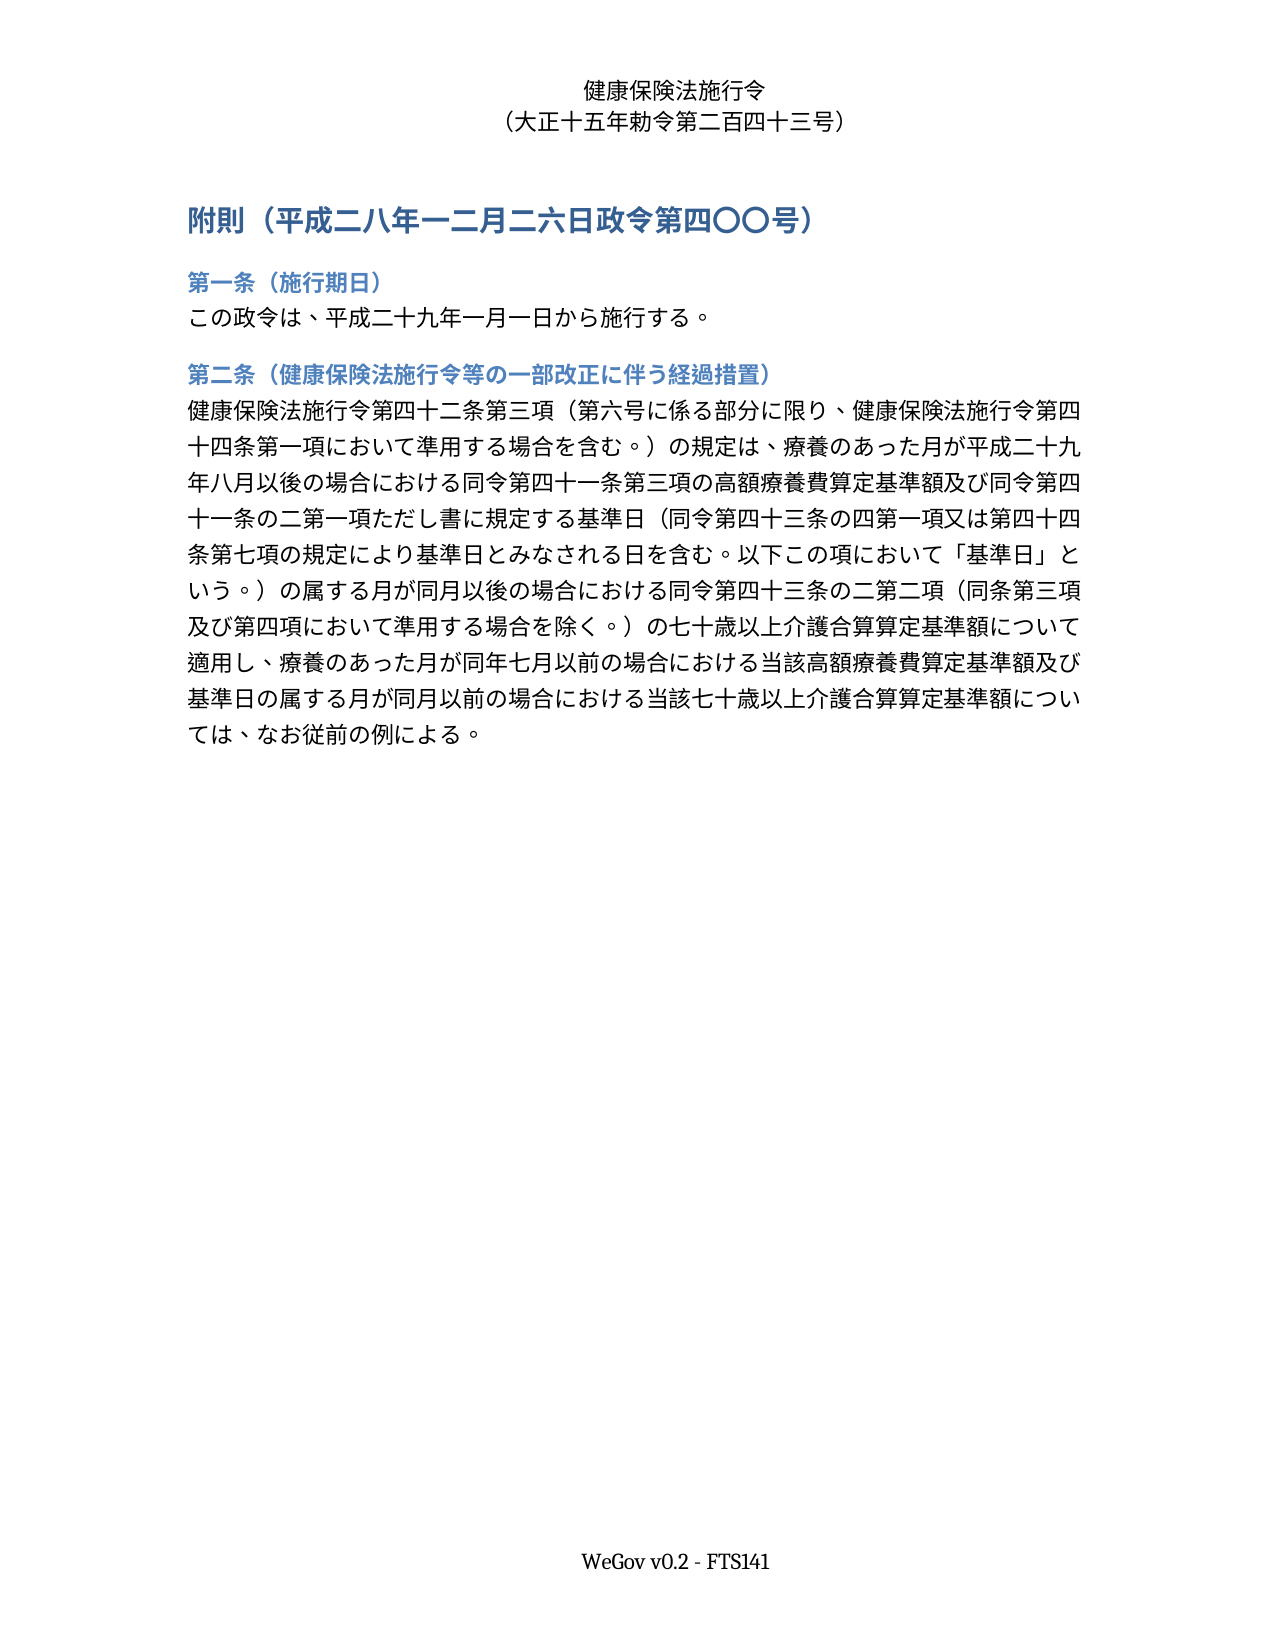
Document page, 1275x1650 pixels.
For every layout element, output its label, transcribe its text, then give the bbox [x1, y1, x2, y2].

text この政令は、平成二十九年一月一日から施行する。 [187, 302, 1087, 334]
text 健康保険法施行令第四十二条第三項（第六号に係る部分に限り、健康保険法施行令第四十四条第一項において準用する場合を含む。）の規定は、療養のあった月が平成二十九年八月以後の場合における同令第四十一条第三項の高額療養費算定基準額及び同令第四十一条の二第一項ただし書に規定する基準日（同令第四十三条の四第一項又は第四十四条第七項の規定により基準日とみなされる日を含む。以下この項において「基準日」という。）の属する月が同月以後の場合における同令第四十三条の二第二項（同条第三項及び第四項において準用する場合を除く。）の七十歳以上介護合算算定基準額について適用し、療養のあった月が同年七月以前の場合における当該高額療養費算定基準額及び基準日の属する月が同月以前の場合における当該七十歳以上介護合算算定基準額については、なお従前の例による。 [187, 395, 1087, 750]
subtitle 附則（平成二八年一二月二六日政令第四〇〇号） [187, 200, 1087, 240]
subtitle 第一条（施行期日） [187, 266, 1087, 298]
subtitle 第二条（健康保険法施行令等の一部改正に伴う経過措置） [187, 359, 1087, 390]
